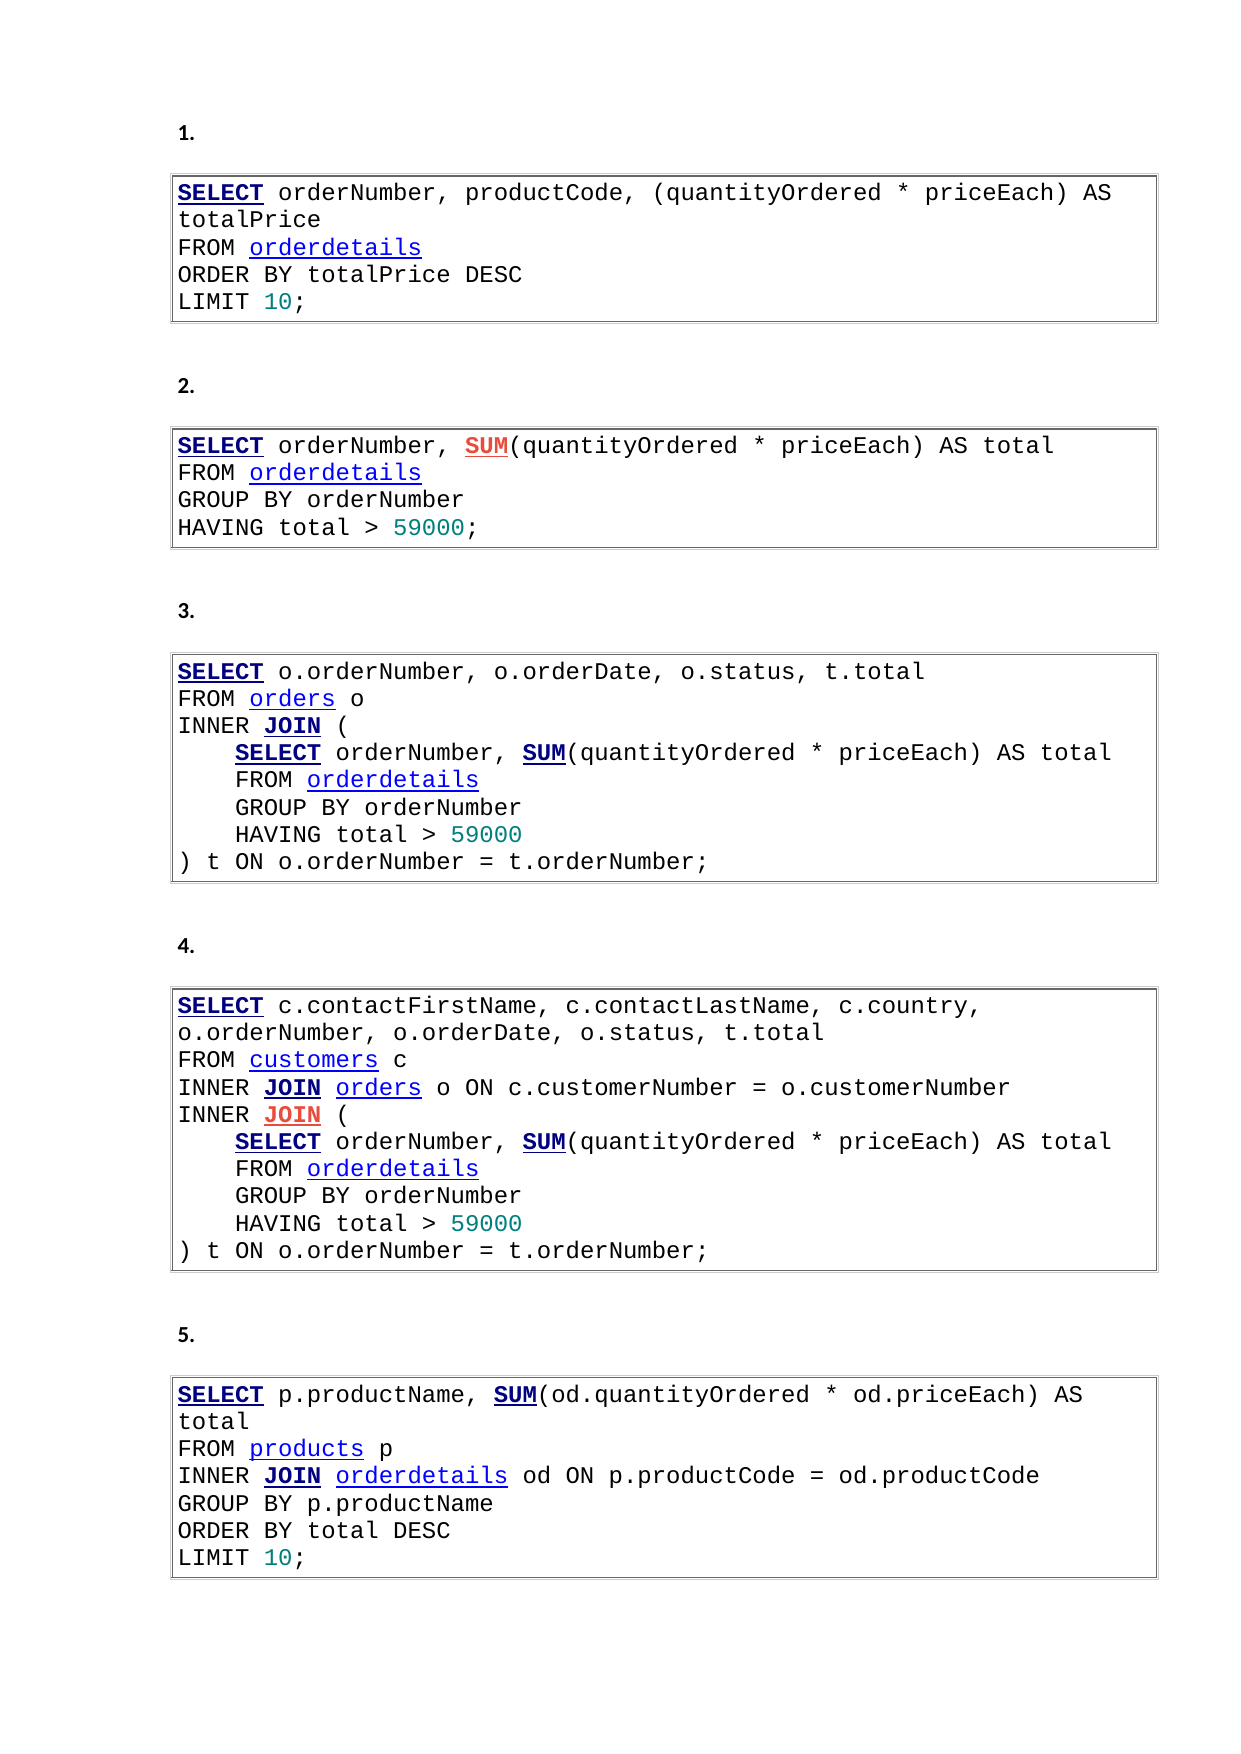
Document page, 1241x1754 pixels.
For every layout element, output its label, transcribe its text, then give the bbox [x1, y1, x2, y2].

text 2. [177, 371, 1152, 399]
text SELECT orderNumber, SUM(quantityOrdered * priceEach) AS total FROM orderdetails GROUP BY orderNumber HAVING total > 59000; [173, 430, 1156, 547]
text SELECT c.contactFirstName, c.contactLastName, c.country, o.orderNumber, o.orderDate, o.status, t.total FROM customers c INNER JOIN orders o ON c.customerNumber = o.customerNumber INNER JOIN ( SELECT orderNumber, SUM(quantityOrdered * priceEach) AS total FROM orderdetails GROUP BY orderNumber HAVING total > 59000 ) t ON o.orderNumber = t.orderNumber; [173, 990, 1156, 1270]
text 3. [177, 597, 1152, 624]
text SELECT orderNumber, productCode, (quantityOrdered * priceEach) AS totalPrice FROM orderdetails ORDER BY totalPrice DESC LIMIT 10; [173, 177, 1156, 321]
text SELECT p.productName, SUM(od.quantityOrdered * od.priceEach) AS total FROM products p INNER JOIN orderdetails od ON p.productCode = od.productCode GROUP BY p.productName ORDER BY total DESC LIMIT 10; [173, 1378, 1156, 1577]
text 1. [177, 118, 1152, 146]
text 5. [177, 1320, 1152, 1348]
text SELECT o.orderNumber, o.orderDate, o.status, t.total FROM orders o INNER JOIN ( SELECT orderNumber, SUM(quantityOrdered * priceEach) AS total FROM orderdetails GROUP BY orderNumber HAVING total > 59000 ) t ON o.orderNumber = t.orderNumber; [173, 655, 1156, 881]
text 4. [177, 931, 1152, 959]
